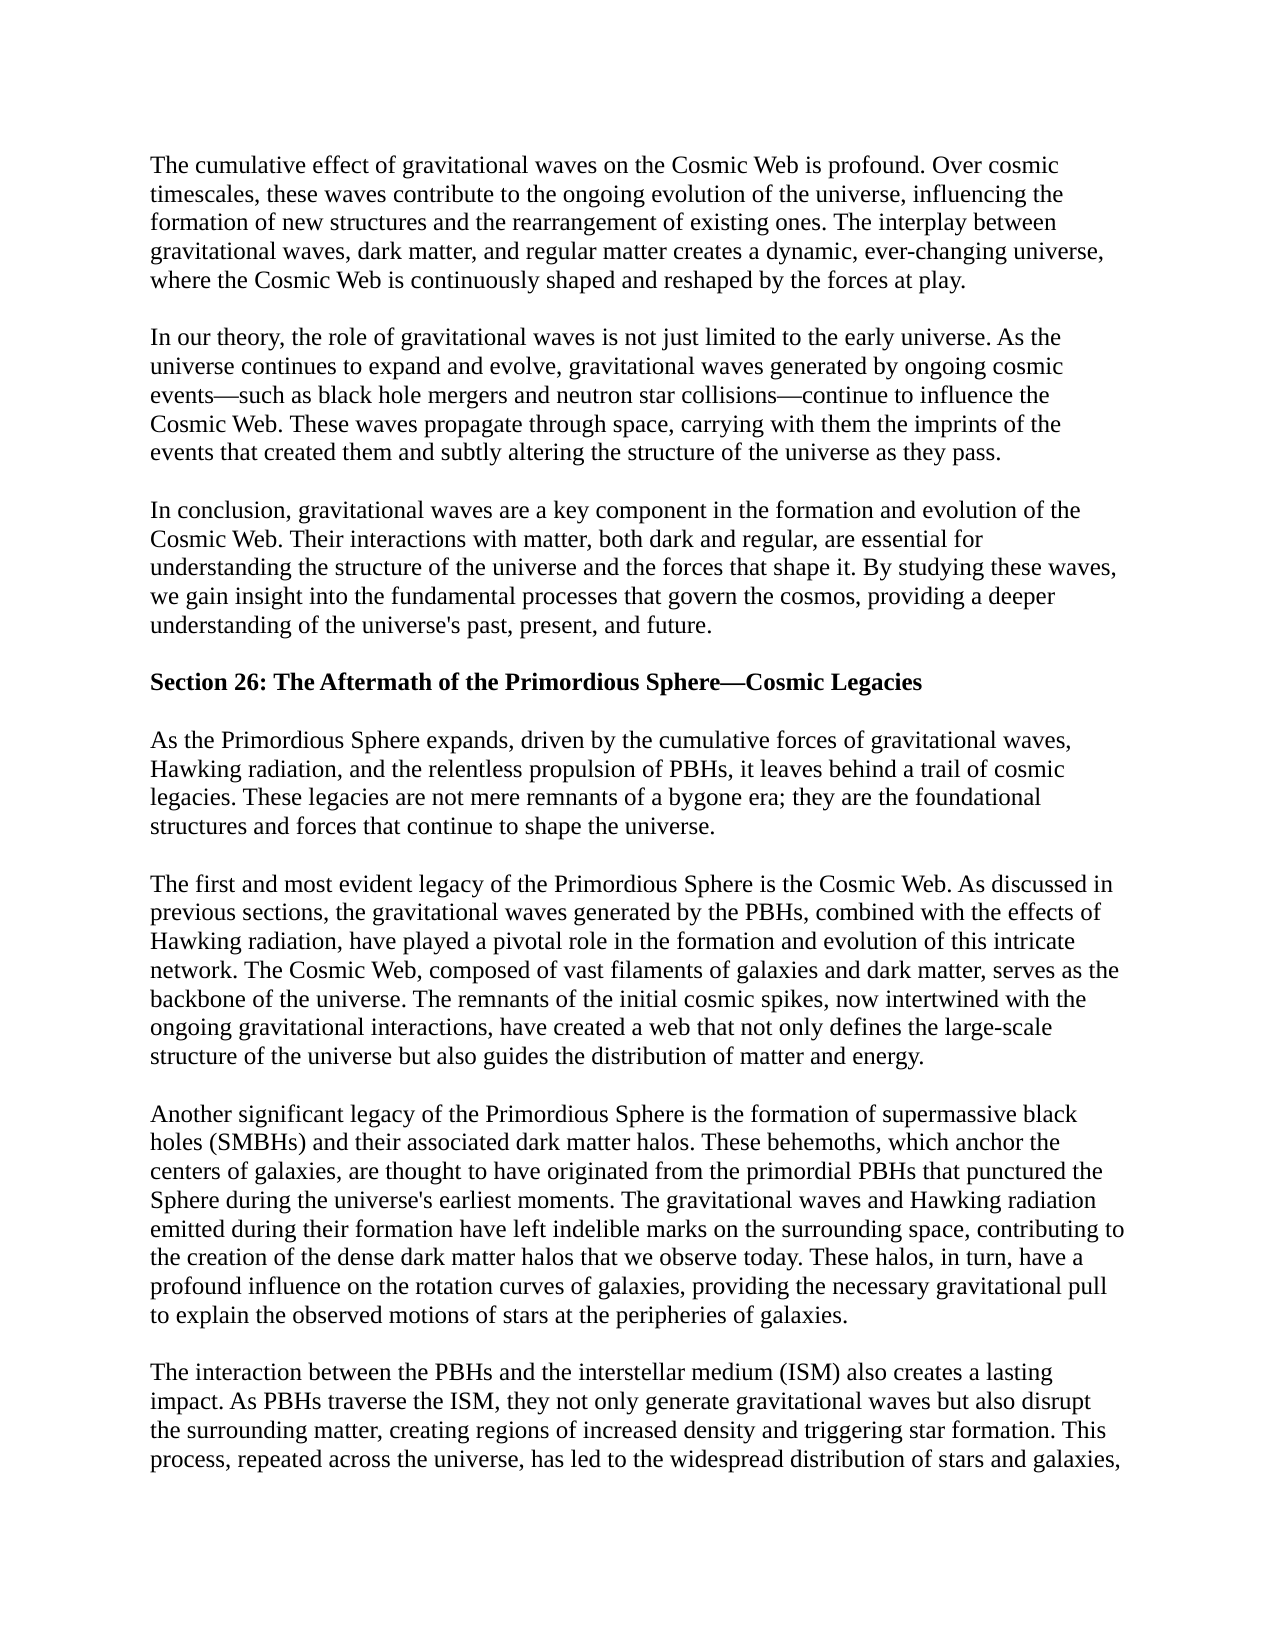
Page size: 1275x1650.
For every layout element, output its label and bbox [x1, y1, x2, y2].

text [150, 667, 1125, 1472]
text [150, 150, 1125, 639]
